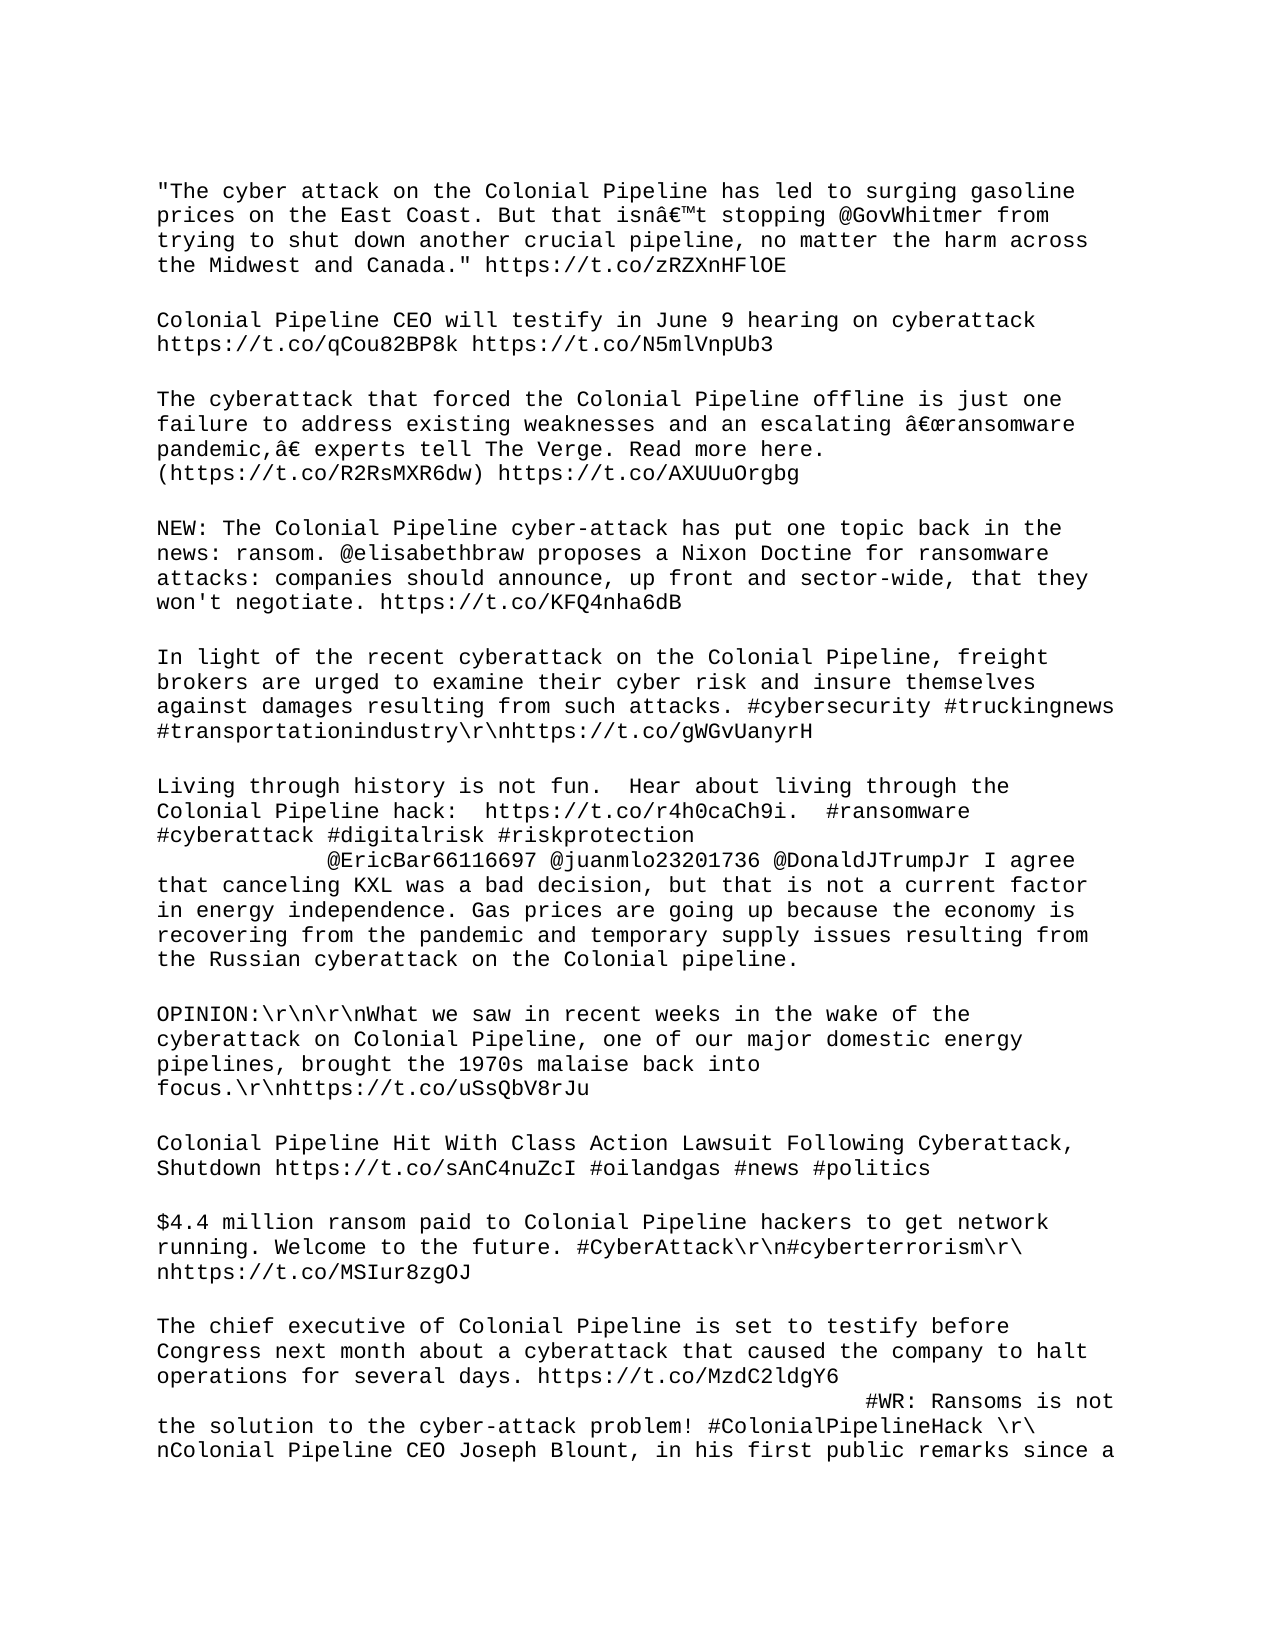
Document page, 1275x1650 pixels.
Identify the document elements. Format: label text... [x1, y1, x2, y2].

text The chief executive of Colonial Pipeline is set to testify before Congress next month about a cyberattack that caused the company to halt operations for several days. https://t.co/MzdC2ldgY6 [156, 1286, 1118, 1390]
text Colonial Pipeline Hit With Class Action Lawsuit Following Cyberattack, Shutdown https://t.co/sAnC4nuZcI #oilandgas #news #politics [156, 1102, 1118, 1182]
text In light of the recent cyberattack on the Colonial Pipeline, freight brokers are urged to examine their cyber risk and insure themselves against damages resulting from such attacks. #cybersecurity #truckingnews #transportationindustry\r\nhttps://t.co/gWGvUanyrH [156, 616, 1118, 745]
text OPINION:\r\n\r\nWhat we saw in recent weeks in the wake of the cyberattack on Colonial Pipeline, one of our major domestic energy pipelines, brought the 1970s malaise back into focus.\r\nhttps://t.co/uSsQbV8rJu [156, 973, 1118, 1102]
text $4.4 million ransom paid to Colonial Pipeline hackers to get network running. Welcome to the future. #CyberAttack\r\n#cyberterrorism\r\nhttps://t.co/MSIur8zgOJ [156, 1182, 1118, 1286]
text Colonial Pipeline CEO will testify in June 9 hearing on cyberattack https://t.co/qCou82BP8k https://t.co/N5mlVnpUb3 [156, 279, 1118, 358]
text The cyberattack that forced the Colonial Pipeline offline is just one failure to address existing weaknesses and an escalating â€œransomware pandemic,â€ experts tell The Verge. Read more here. (https://t.co/R2RsMXR6dw) https://t.co/AXUUuOrgbg [156, 358, 1118, 487]
text Living through history is not fun. Hear about living through the Colonial Pipeline hack: https://t.co/r4h0caCh9i. #ransomware #cyberattack #digitalrisk #riskprotection [156, 745, 1118, 849]
text @EricBar66116697 @juanmlo23201736 @DonaldJTrumpJr I agree that canceling KXL was a bad decision, but that is not a current factor in energy independence. Gas prices are going up because the economy is recovering from the pandemic and temporary supply issues resulting from the Russian cyberattack on the Colonial pipeline. [156, 849, 1118, 973]
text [156, 1390, 1118, 1464]
text NEW: The Colonial Pipeline cyber-attack has put one topic back in the news: ransom. @elisabethbraw proposes a Nixon Doctine for ransomware attacks: companies should announce, up front and sector-wide, that they won't negotiate. https://t.co/KFQ4nha6dB [156, 487, 1118, 616]
text "The cyber attack on the Colonial Pipeline has led to surging gasoline prices on the East Coast. But that isnâ€™t stopping @GovWhitmer from trying to shut down another crucial pipeline, no matter the harm across the Midwest and Canada." https://t.co/zRZXnHFlOE [156, 150, 1118, 279]
